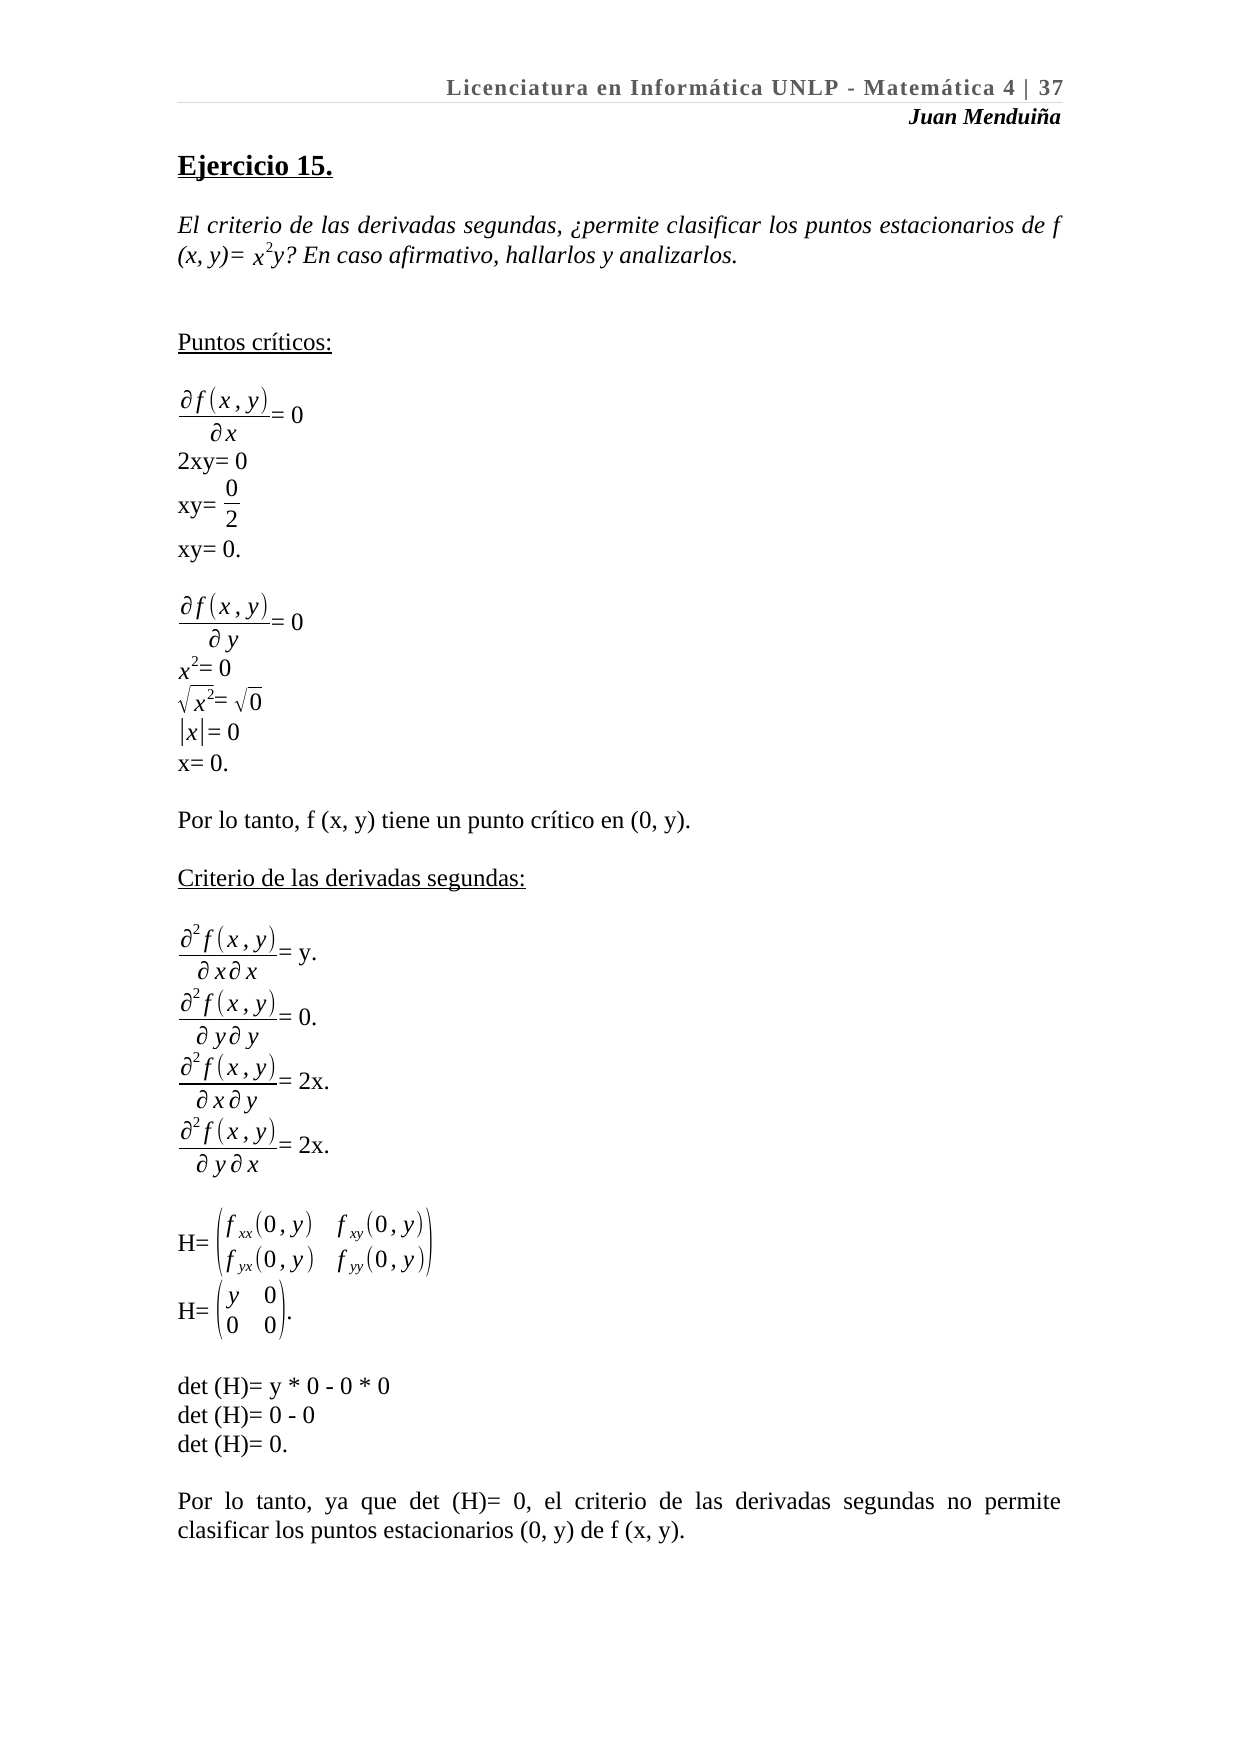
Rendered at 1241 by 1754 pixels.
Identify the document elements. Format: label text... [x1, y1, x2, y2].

text Por lo tanto, f (x, y) tiene un punto crítico en (0, y). [177, 805, 1063, 834]
text H= [177, 1206, 1063, 1279]
text 2xy= 0 [177, 446, 1063, 475]
text H= . [177, 1279, 1063, 1342]
text = [177, 684, 1063, 717]
text Ejercicio 15. [177, 148, 1063, 181]
text = y. [177, 920, 1063, 984]
text Criterio de las derivadas segundas: [177, 863, 1063, 892]
text Por lo tanto, ya que det (H)= 0, el criterio de las derivadas segundas no permite clasificar los puntos estacionarios (0, y) de f (x, y). [177, 1486, 1063, 1544]
text x= 0. [177, 748, 1063, 777]
text det (H)= y * 0 - 0 * 0 [177, 1371, 1063, 1400]
text = 2x. [177, 1113, 1063, 1177]
text = 0 [177, 652, 1063, 684]
text = 0 [177, 717, 1063, 748]
text El criterio de las derivadas segundas, ¿permite clasificar los puntos estacionarios de f (x, y)= y? En caso afirmativo, hallarlos y analizarlos. [177, 210, 1063, 270]
text det (H)= 0 - 0 [177, 1400, 1063, 1429]
text = 2x. [177, 1049, 1063, 1113]
text det (H)= 0. [177, 1429, 1063, 1457]
text = 0. [177, 984, 1063, 1049]
text xy= 0. [177, 534, 1063, 562]
text = 0 [177, 591, 1063, 652]
text = 0 [177, 385, 1063, 446]
text xy= [177, 475, 1063, 534]
text Puntos críticos: [177, 327, 1063, 356]
